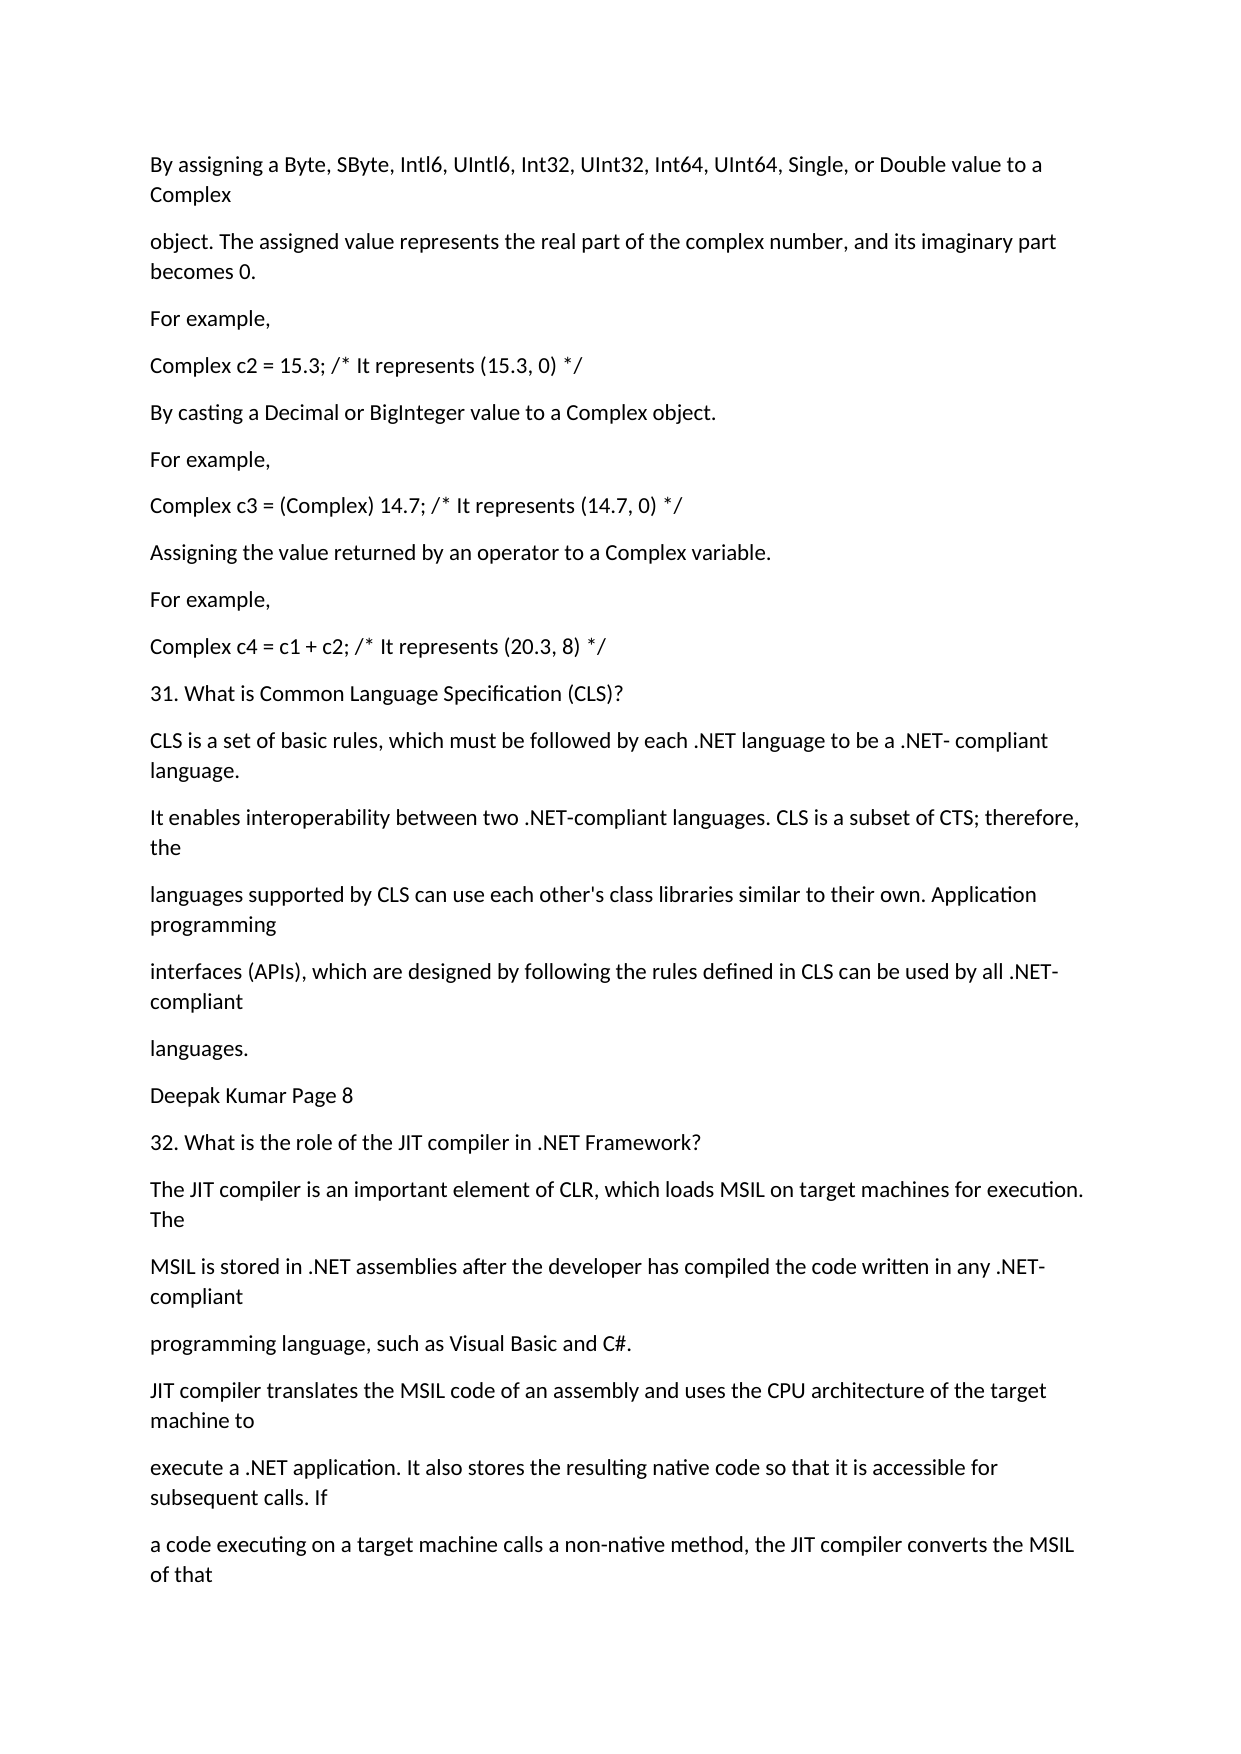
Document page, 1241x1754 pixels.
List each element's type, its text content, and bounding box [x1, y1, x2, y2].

text For example, [150, 304, 1090, 332]
text For example, [150, 585, 1090, 613]
text Complex c2 = 15.3; /* It represents (15.3, 0) */ [150, 351, 1090, 379]
text The JIT compiler is an important element of CLR, which loads MSIL on target machines for execution. The [150, 1175, 1090, 1233]
text By casting a Decimal or BigInteger value to a Complex object. [150, 398, 1090, 426]
text Complex c4 = c1 + c2; /* It represents (20.3, 8) */ [150, 632, 1090, 660]
text languages supported by CLS can use each other's class libraries similar to their own. Application programming [150, 880, 1090, 938]
text By assigning a Byte, SByte, Intl6, UIntl6, Int32, UInt32, Int64, UInt64, Single, or Double value to a Complex [150, 150, 1090, 208]
text For example, [150, 445, 1090, 473]
text It enables interoperability between two .NET-compliant languages. CLS is a subset of CTS; therefore, the [150, 803, 1090, 861]
text execute a .NET application. It also stores the resulting native code so that it is accessible for subsequent calls. If [150, 1453, 1090, 1511]
text Assigning the value returned by an operator to a Complex variable. [150, 538, 1090, 567]
text 31. What is Common Language Specification (CLS)? [150, 679, 1090, 707]
text programming language, such as Visual Basic and C#. [150, 1329, 1090, 1357]
text MSIL is stored in .NET assemblies after the developer has compiled the code written in any .NET-compliant [150, 1252, 1090, 1310]
text interfaces (APIs), which are designed by following the rules defined in CLS can be used by all .NET-compliant [150, 957, 1090, 1016]
text languages. [150, 1034, 1090, 1062]
text JIT compiler translates the MSIL code of an assembly and uses the CPU architecture of the target machine to [150, 1376, 1090, 1434]
text a code executing on a target machine calls a non-native method, the JIT compiler converts the MSIL of that [150, 1530, 1090, 1588]
text object. The assigned value represents the real part of the complex number, and its imaginary part becomes 0. [150, 227, 1090, 285]
text CLS is a set of basic rules, which must be followed by each .NET language to be a .NET- compliant language. [150, 726, 1090, 784]
text Complex c3 = (Complex) 14.7; /* It represents (14.7, 0) */ [150, 492, 1090, 520]
text 32. What is the role of the JIT compiler in .NET Framework? [150, 1128, 1090, 1156]
text Deepak Kumar Page 8 [150, 1081, 1090, 1109]
